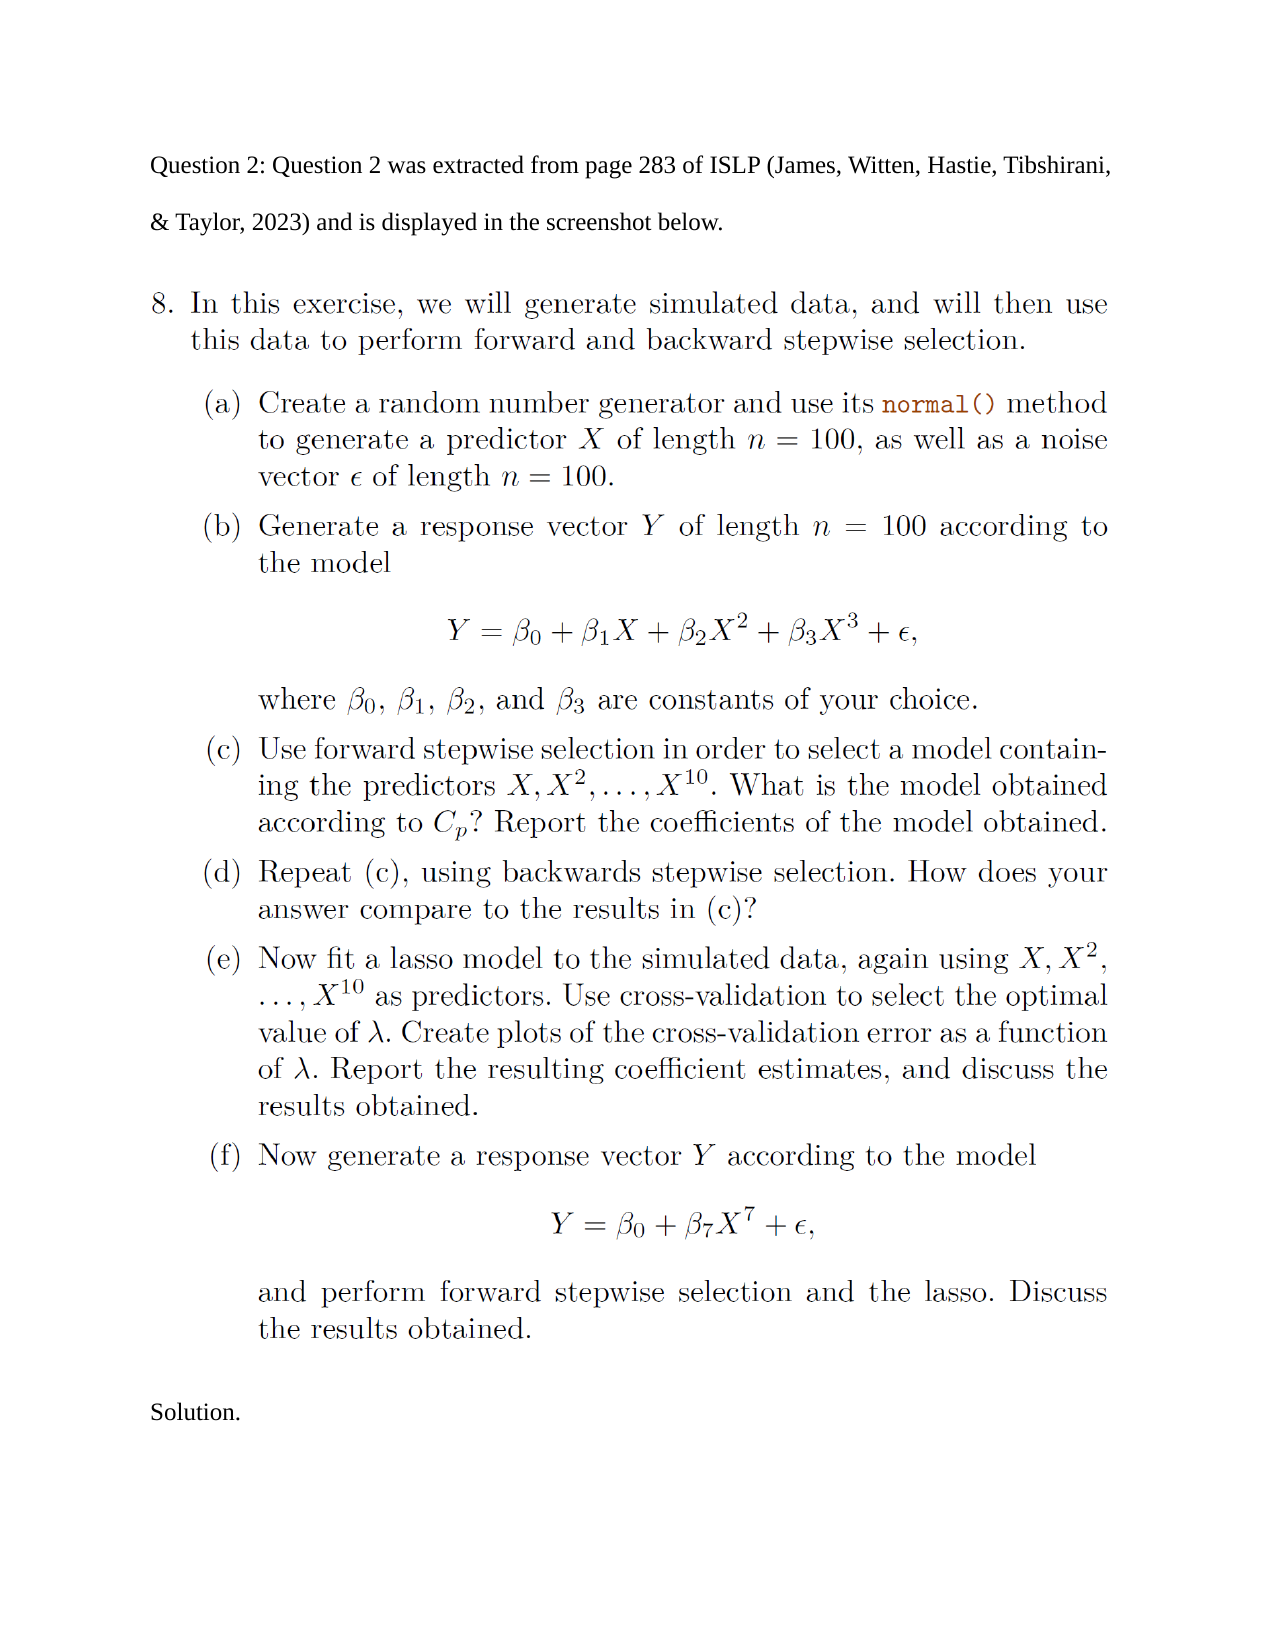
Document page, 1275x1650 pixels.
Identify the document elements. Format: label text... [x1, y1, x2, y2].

text Question 2: Question 2 was extracted from page 283 of ISLP and is displayed in the screenshot below. [150, 150, 1125, 236]
picture [150, 281, 1125, 1346]
text Solution. [150, 1397, 1125, 1425]
